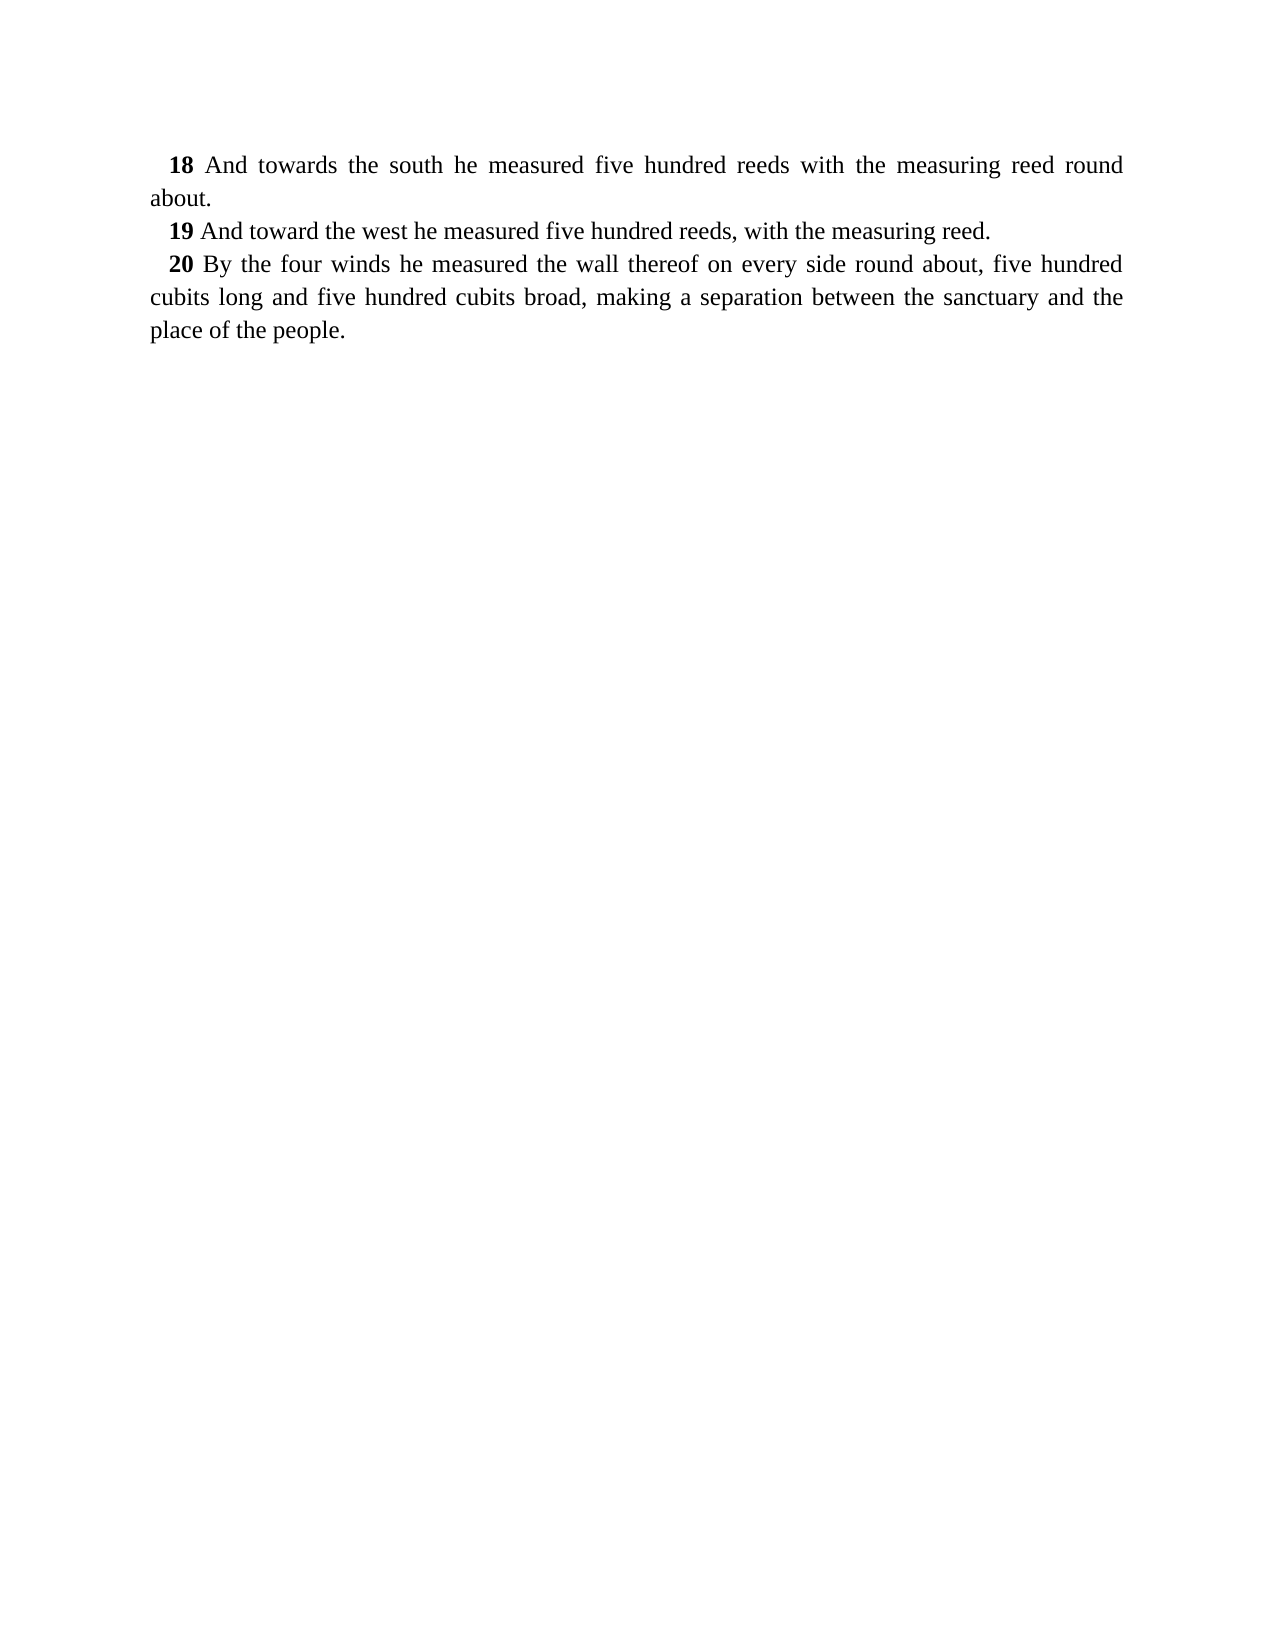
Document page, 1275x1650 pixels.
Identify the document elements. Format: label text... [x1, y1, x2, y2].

text 20 By the four winds he measured the wall thereof on every side round about, five hundred cubits long and five hundred cubits broad, making a separation between the sanctuary and the place of the people. [150, 249, 1125, 344]
text 18 And towards the south he measured five hundred reeds with the measuring reed round about. [150, 150, 1125, 212]
text 19 And toward the west he measured five hundred reeds, with the measuring reed. [150, 216, 1125, 245]
